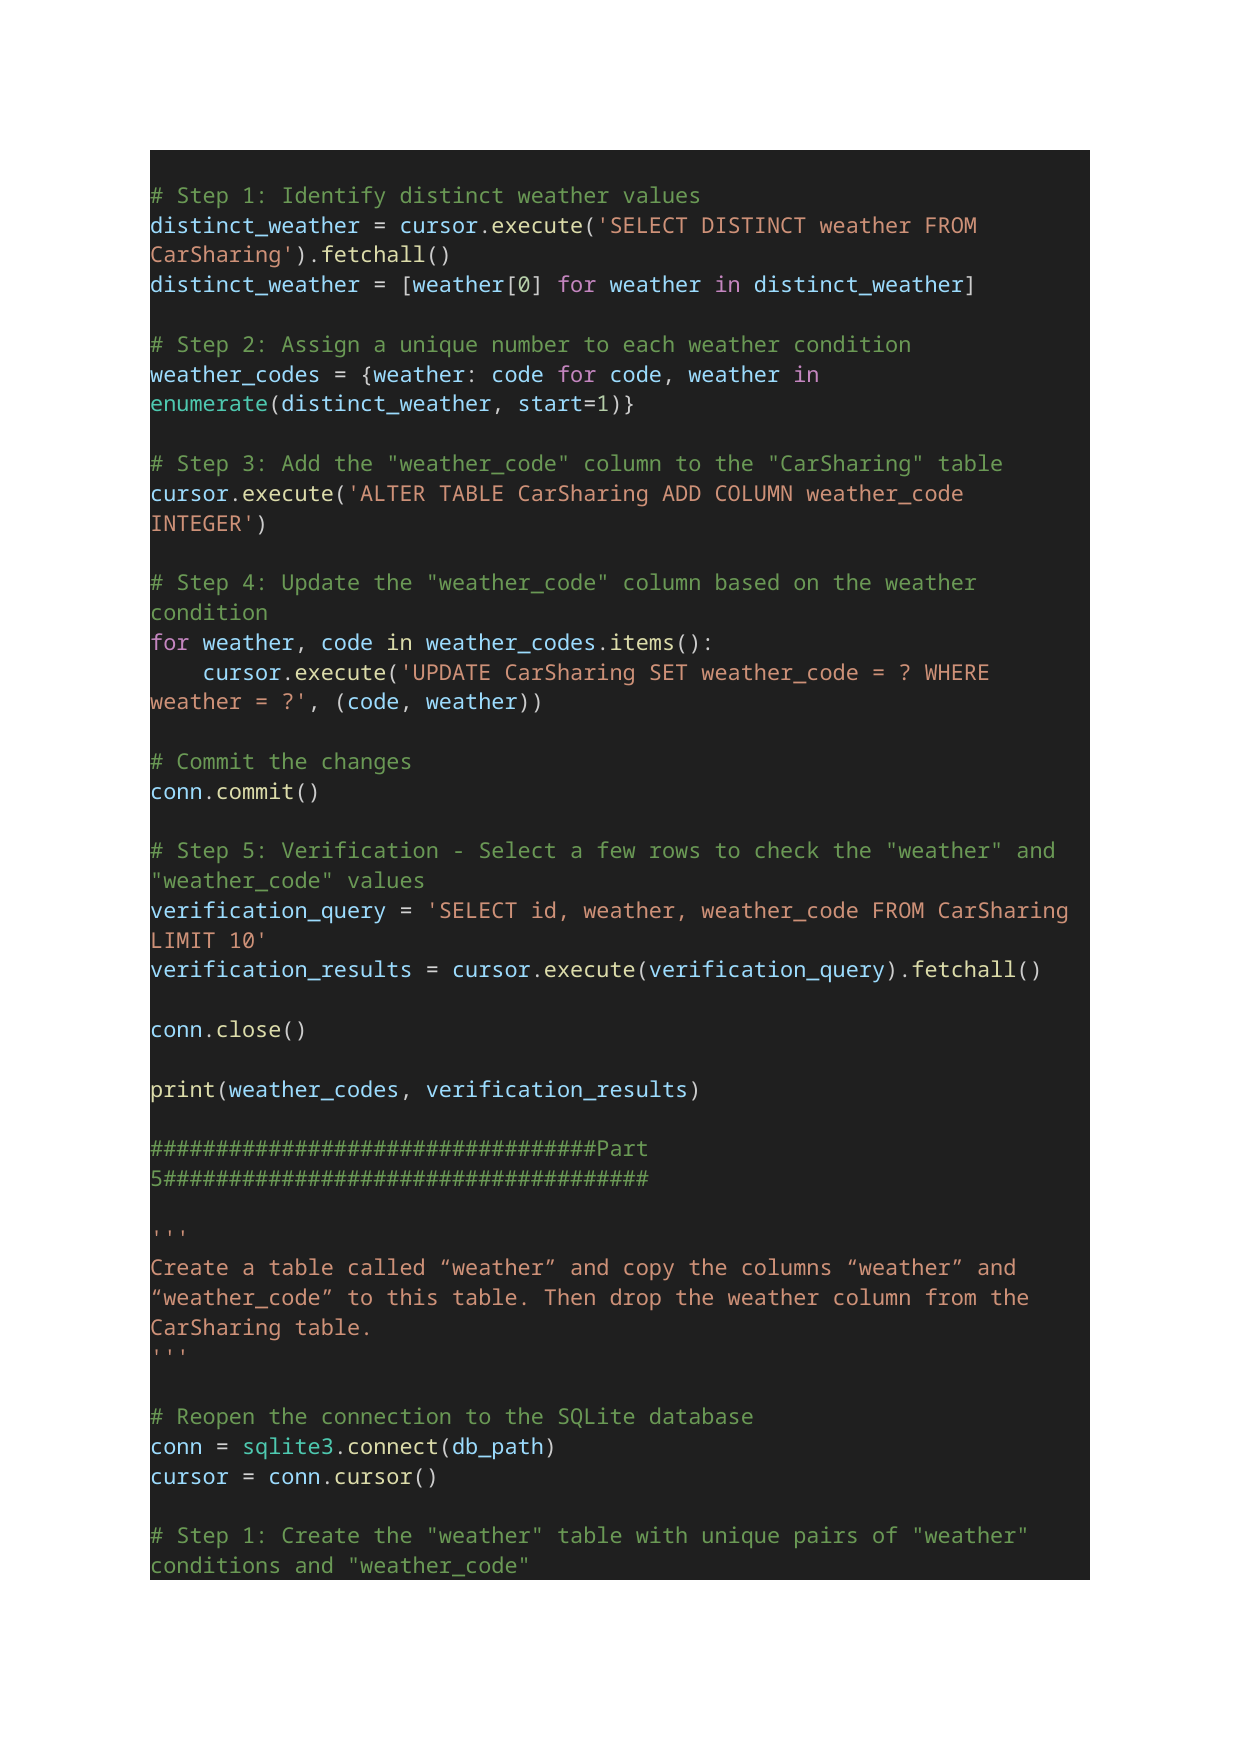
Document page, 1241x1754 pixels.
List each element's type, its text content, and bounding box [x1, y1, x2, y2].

text # Step 4: Update the "weather_code" column based on the weather condition [150, 567, 1090, 627]
text # Step 2: Assign a unique number to each weather condition [150, 329, 1090, 358]
text “weather_code” to this table. Then drop the weather column from the [150, 1282, 1090, 1312]
text weather_codes = {weather: code for code, weather in enumerate(distinct_weather, start=1)} [150, 358, 1090, 418]
text conn.commit() [150, 776, 1090, 805]
text cursor = conn.cursor() [150, 1461, 1090, 1491]
text ##################################Part 5##################################### [150, 1133, 1090, 1193]
text distinct_weather = cursor.execute('SELECT DISTINCT weather FROM CarSharing').fetchall() [150, 209, 1090, 269]
text conn = sqlite3.connect(db_path) [150, 1431, 1090, 1461]
text for weather, code in weather_codes.items(): [150, 627, 1090, 656]
text # Step 5: Verification - Select a few rows to check the "weather" and "weather_code" values [150, 835, 1090, 895]
text verification_query = 'SELECT id, weather, weather_code FROM CarSharing LIMIT 10' [150, 895, 1090, 954]
text ''' [150, 1342, 1090, 1371]
text Create a table called “weather” and copy the columns “weather” and [150, 1252, 1090, 1282]
text distinct_weather = [weather[0] for weather in distinct_weather] [150, 269, 1090, 299]
text # Step 1: Identify distinct weather values [150, 180, 1090, 209]
text # Reopen the connection to the SQLite database [150, 1401, 1090, 1431]
text # Step 1: Create the "weather" table with unique pairs of "weather" conditions and "weather_code" [150, 1520, 1090, 1580]
text ''' [150, 1222, 1090, 1252]
text verification_results = cursor.execute(verification_query).fetchall() [150, 954, 1090, 984]
text # Commit the changes [150, 746, 1090, 776]
text cursor.execute('ALTER TABLE CarSharing ADD COLUMN weather_code INTEGER') [150, 478, 1090, 537]
text conn.close() [150, 1014, 1090, 1044]
text print(weather_codes, verification_results) [150, 1073, 1090, 1103]
text cursor.execute('UPDATE CarSharing SET weather_code = ? WHERE weather = ?', (code, weather)) [150, 656, 1090, 716]
text # Step 3: Add the "weather_code" column to the "CarSharing" table [150, 448, 1090, 478]
text CarSharing table. [150, 1312, 1090, 1342]
